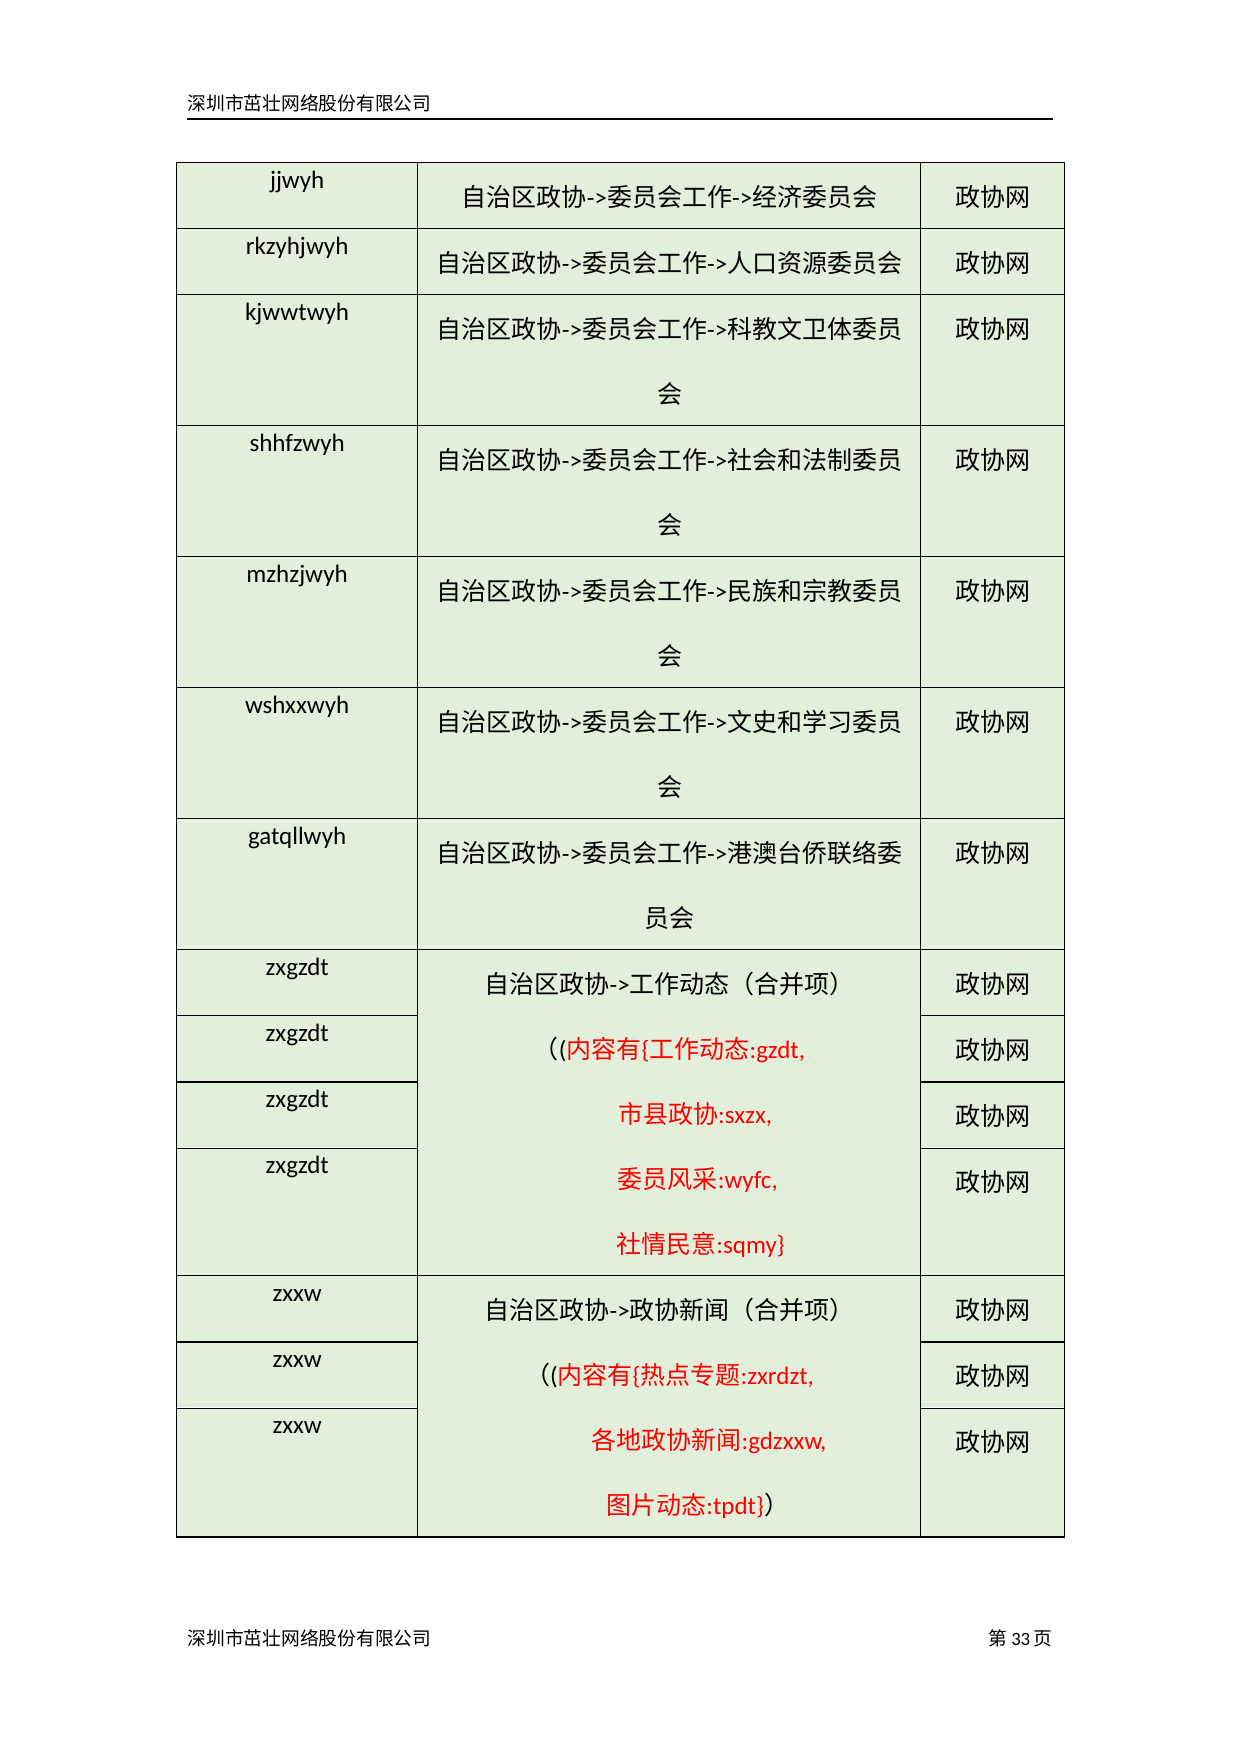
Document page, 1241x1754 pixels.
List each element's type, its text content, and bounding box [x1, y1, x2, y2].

table_cell 政协网 [921, 1409, 1064, 1536]
table_cell jjwyh [177, 163, 417, 228]
table_cell 政协网 [921, 950, 1064, 1015]
table_cell 政协网 [921, 1276, 1064, 1341]
table_cell zxgzdt [177, 1016, 417, 1081]
table_cell 政协网 [921, 295, 1064, 425]
table_cell 政协网 [921, 557, 1064, 687]
table_cell 自治区政协->委员会工作->民族和宗教委员会 [418, 557, 920, 687]
table_cell 政协网 [921, 1083, 1064, 1147]
table_cell wshxxwyh [177, 688, 417, 818]
table_cell 自治区政协->委员会工作->港澳台侨联络委员会 [418, 819, 920, 949]
table_cell zxxw [177, 1276, 417, 1341]
table_cell 自治区政协->工作动态（合并项） （(内容有{工作动态:gzdt, 市县政协:sxzx, 委员风采:wyfc, 社情民意:sqmy} [418, 950, 920, 1275]
table_cell zxxw [177, 1343, 417, 1407]
table_cell 政协网 [921, 229, 1064, 294]
table_cell 政协网 [921, 688, 1064, 818]
table_cell rkzyhjwyh [177, 229, 417, 294]
table_cell 自治区政协->委员会工作->社会和法制委员会 [418, 426, 920, 556]
table_cell 政协网 [921, 426, 1064, 556]
table_cell zxxw [177, 1409, 417, 1536]
table_cell 政协网 [921, 1016, 1064, 1081]
table_cell zxgzdt [177, 1083, 417, 1147]
table_cell 自治区政协->委员会工作->科教文卫体委员会 [418, 295, 920, 425]
table_cell zxgzdt [177, 950, 417, 1015]
table_cell zxgzdt [177, 1149, 417, 1275]
table_cell gatqllwyh [177, 819, 417, 949]
table_cell 政协网 [921, 163, 1064, 228]
table_cell 自治区政协->委员会工作->文史和学习委员会 [418, 688, 920, 818]
table_cell mzhzjwyh [177, 557, 417, 687]
table_cell shhfzwyh [177, 426, 417, 556]
table_cell 自治区政协->委员会工作->人口资源委员会 [418, 229, 920, 294]
table_cell 政协网 [921, 1343, 1064, 1407]
table_cell kjwwtwyh [177, 295, 417, 425]
table_cell 自治区政协->委员会工作->经济委员会 [418, 163, 920, 228]
table_cell 政协网 [921, 1149, 1064, 1275]
table_cell 自治区政协->政协新闻（合并项） （(内容有{热点专题:zxrdzt, 各地政协新闻:gdzxxw, 图片动态:tpdt}） [418, 1276, 920, 1536]
table_cell 政协网 [921, 819, 1064, 949]
